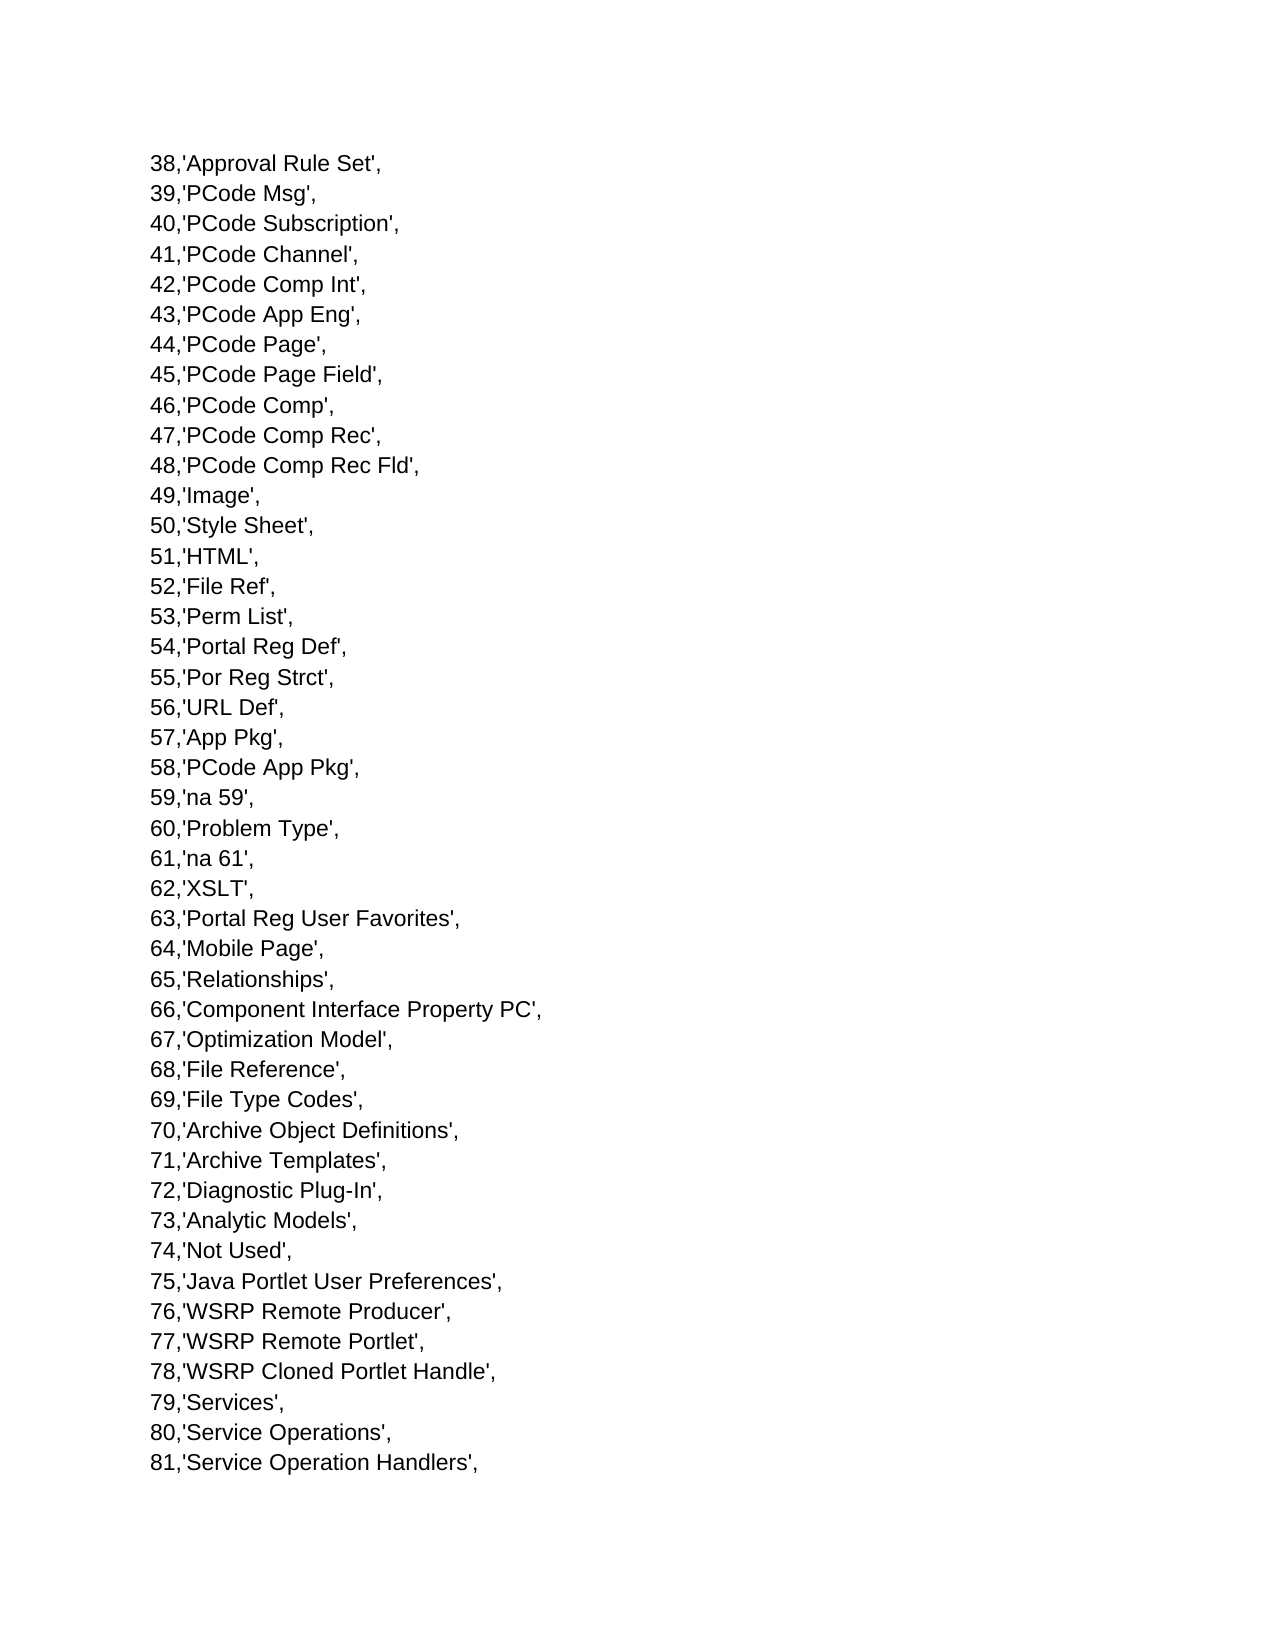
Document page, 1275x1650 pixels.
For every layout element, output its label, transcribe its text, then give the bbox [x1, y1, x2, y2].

text 55,'Por Reg Strct', [150, 663, 1125, 690]
text 40,'PCode Subscription', [150, 210, 1125, 237]
text 78,'WSRP Cloned Portlet Handle', [150, 1358, 1125, 1385]
text 54,'Portal Reg Def', [150, 633, 1125, 660]
text 74,'Not Used', [150, 1237, 1125, 1264]
text 70,'Archive Object Definitions', [150, 1117, 1125, 1143]
text 80,'Service Operations', [150, 1419, 1125, 1445]
text 44,'PCode Page', [150, 331, 1125, 358]
text 68,'File Reference', [150, 1056, 1125, 1083]
text 64,'Mobile Page', [150, 935, 1125, 962]
text 73,'Analytic Models', [150, 1207, 1125, 1234]
text 50,'Style Sheet', [150, 512, 1125, 539]
text 62,'XSLT', [150, 875, 1125, 901]
text 71,'Archive Templates', [150, 1147, 1125, 1173]
text 56,'URL Def', [150, 694, 1125, 720]
text 39,'PCode Msg', [150, 180, 1125, 207]
text 48,'PCode Comp Rec Fld', [150, 452, 1125, 478]
text 52,'File Ref', [150, 573, 1125, 599]
text 41,'PCode Channel', [150, 241, 1125, 267]
text 45,'PCode Page Field', [150, 361, 1125, 388]
text 69,'File Type Codes', [150, 1086, 1125, 1113]
text 49,'Image', [150, 482, 1125, 509]
text 79,'Services', [150, 1388, 1125, 1415]
text 51,'HTML', [150, 543, 1125, 569]
text 58,'PCode App Pkg', [150, 754, 1125, 781]
text 72,'Diagnostic Plug-In', [150, 1177, 1125, 1203]
text 59,'na 59', [150, 784, 1125, 811]
text 76,'WSRP Remote Producer', [150, 1298, 1125, 1324]
text 47,'PCode Comp Rec', [150, 422, 1125, 448]
text 81,'Service Operation Handlers', [150, 1449, 1125, 1475]
text 77,'WSRP Remote Portlet', [150, 1328, 1125, 1354]
text 61,'na 61', [150, 845, 1125, 871]
text 66,'Component Interface Property PC', [150, 996, 1125, 1022]
text 75,'Java Portlet User Preferences', [150, 1268, 1125, 1294]
text 60,'Problem Type', [150, 814, 1125, 841]
text 67,'Optimization Model', [150, 1026, 1125, 1052]
text 42,'PCode Comp Int', [150, 271, 1125, 297]
text 38,'Approval Rule Set', [150, 150, 1125, 176]
text 57,'App Pkg', [150, 724, 1125, 750]
text 65,'Relationships', [150, 966, 1125, 992]
text 46,'PCode Comp', [150, 392, 1125, 418]
text 53,'Perm List', [150, 603, 1125, 629]
text 63,'Portal Reg User Favorites', [150, 905, 1125, 932]
text 43,'PCode App Eng', [150, 301, 1125, 327]
